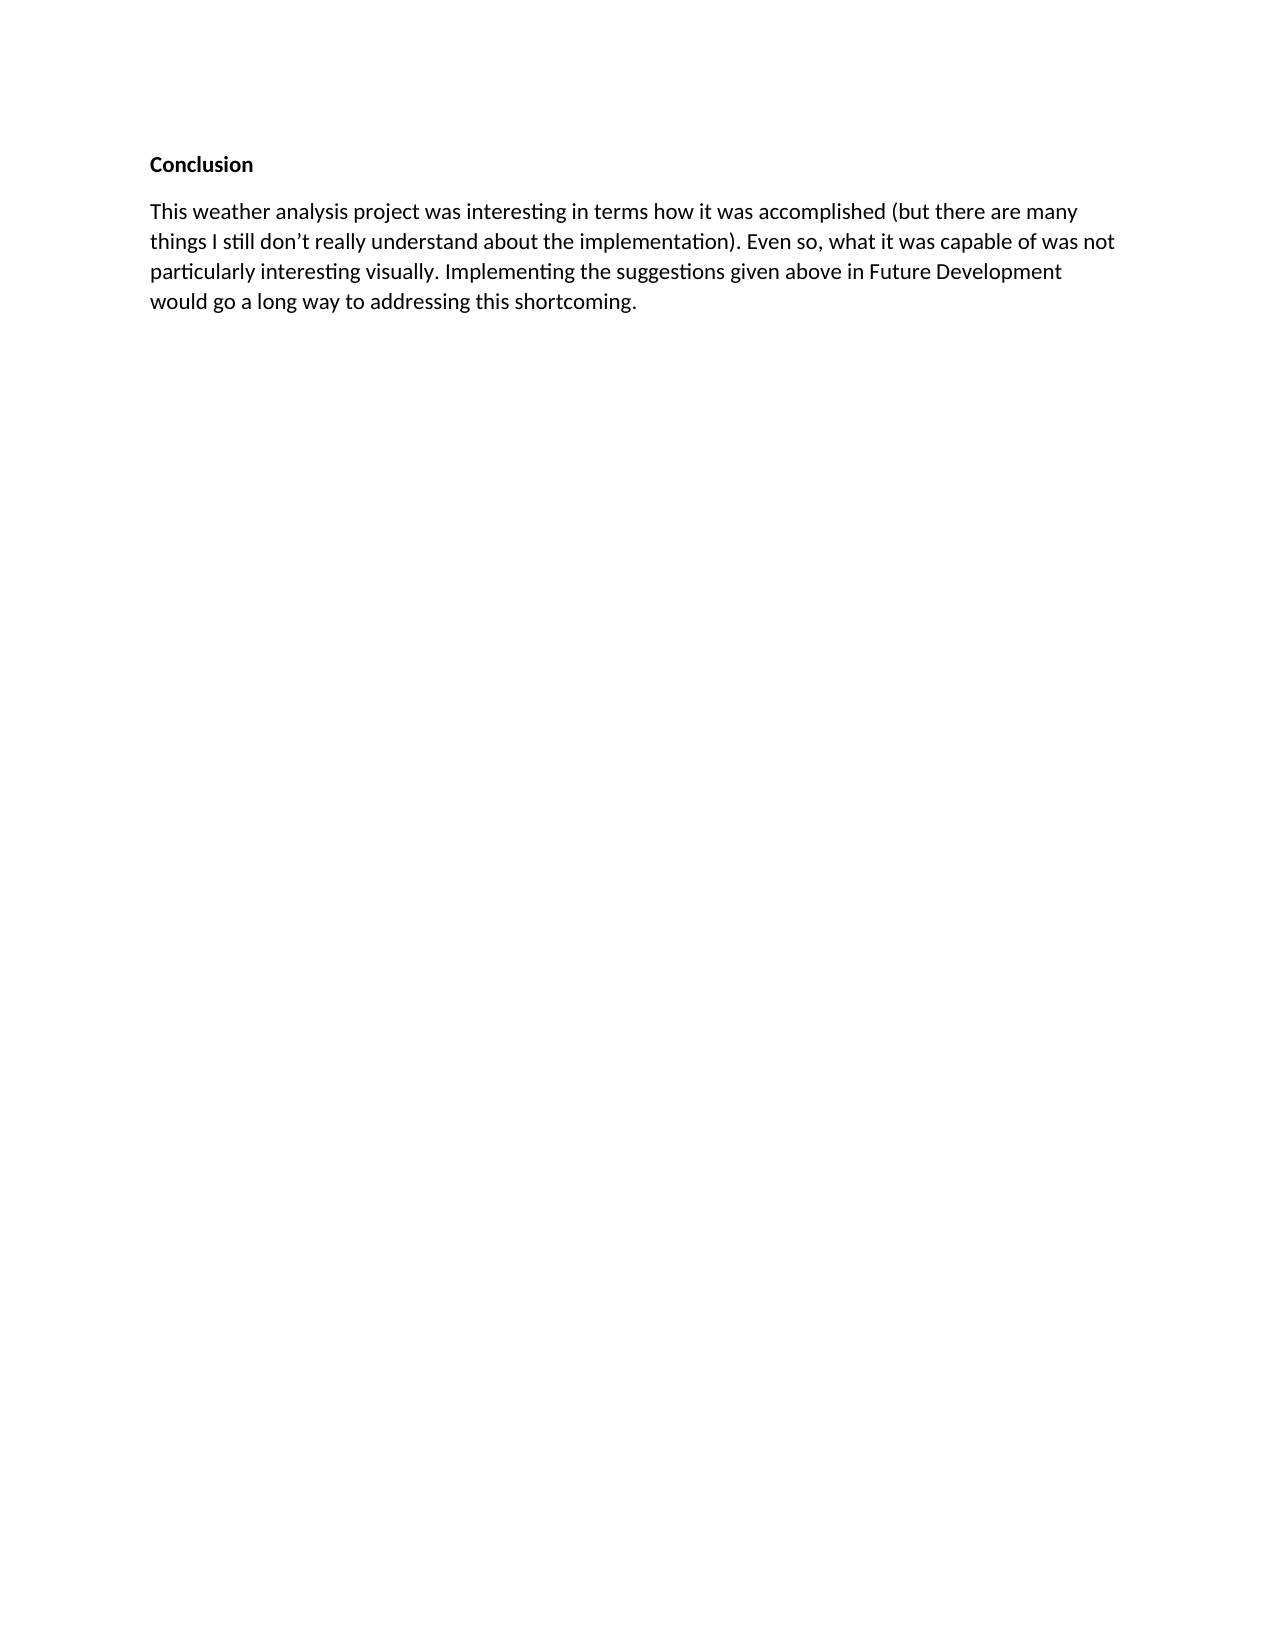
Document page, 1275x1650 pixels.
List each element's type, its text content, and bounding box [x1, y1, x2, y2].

text Conclusion [150, 150, 1125, 178]
text This weather analysis project was interesting in terms how it was accomplished (but there are many things I still don’t really understand about the implementation). Even so, what it was capable of was not particularly interesting visually. Implementing the suggestions given above in Future Development would go a long way to addressing this shortcoming. [150, 197, 1125, 316]
